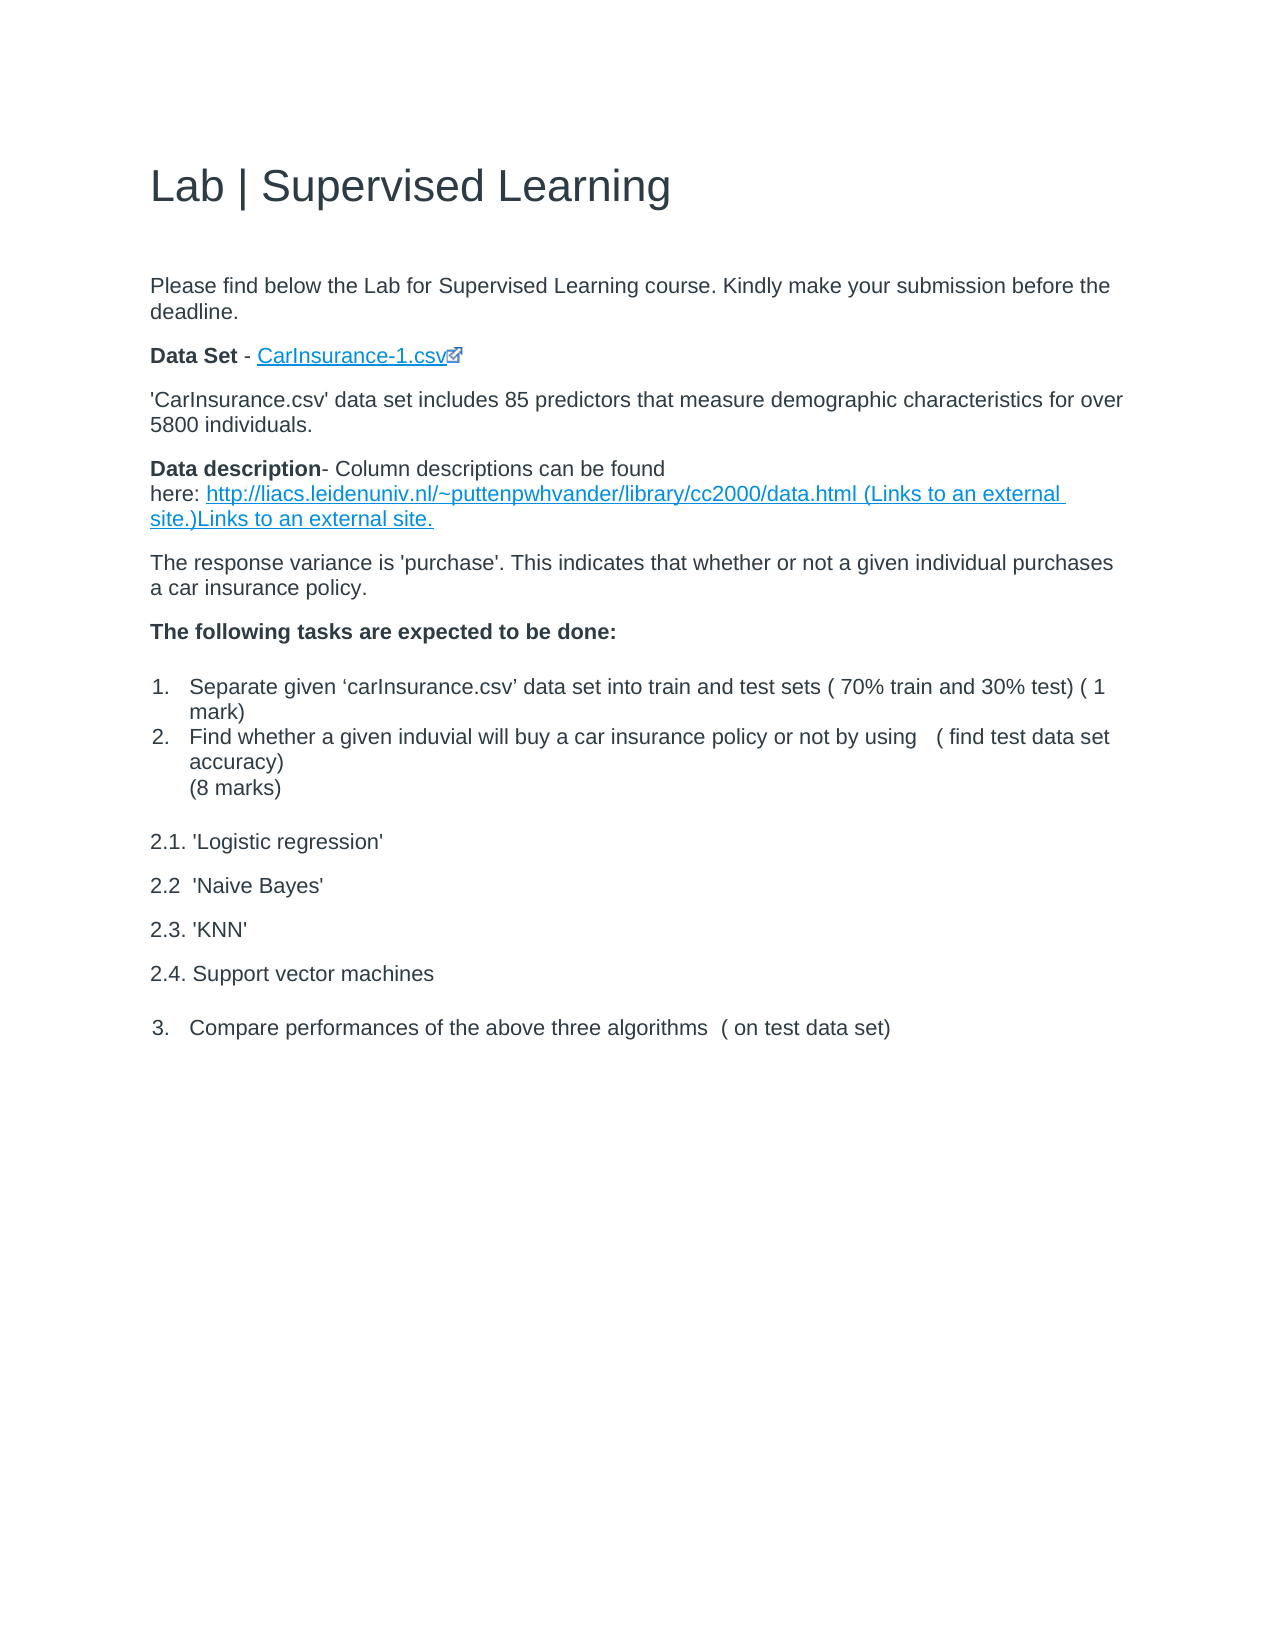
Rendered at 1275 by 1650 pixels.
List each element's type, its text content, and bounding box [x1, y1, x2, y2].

list Compare performances of the above three algorithms ( on test data set) [152, 1015, 1125, 1040]
text 2.3. 'KNN' [150, 917, 1125, 942]
text 2.4. Support vector machines [150, 961, 1125, 986]
text The response variance is 'purchase'. This indicates that whether or not a given individual purchases a car insurance policy. [150, 550, 1125, 600]
text 2.2 'Naive Bayes' [150, 873, 1125, 898]
text 'CarInsurance.csv' data set includes 85 predictors that measure demographic characteristics for over 5800 individuals. [150, 386, 1125, 437]
text Data description- Column descriptions can be found here: http://liacs.leidenuniv.nl/~puttenpwhvander/library/cc2000/data.html (Links to an external site.)Links to an external site. [150, 456, 1125, 531]
text 2.1. 'Logistic regression' [150, 829, 1125, 854]
text Data Set - CarInsurance-1.csv [150, 342, 1125, 368]
list Separate given ‘carInsurance.csv’ data set into train and test sets ( 70% train and 30% test) ( 1 mark) [152, 673, 1125, 724]
list Find whether a given induvial will buy a car insurance policy or not by using ( find test data set accuracy) (8 marks) [152, 724, 1125, 799]
text The following tasks are expected to be done: [150, 619, 1125, 644]
subtitle Lab | Supervised Learning [150, 159, 1125, 211]
picture [446, 347, 463, 363]
text Please find below the Lab for Supervised Learning course. Kindly make your submission before the deadline. [150, 273, 1125, 324]
